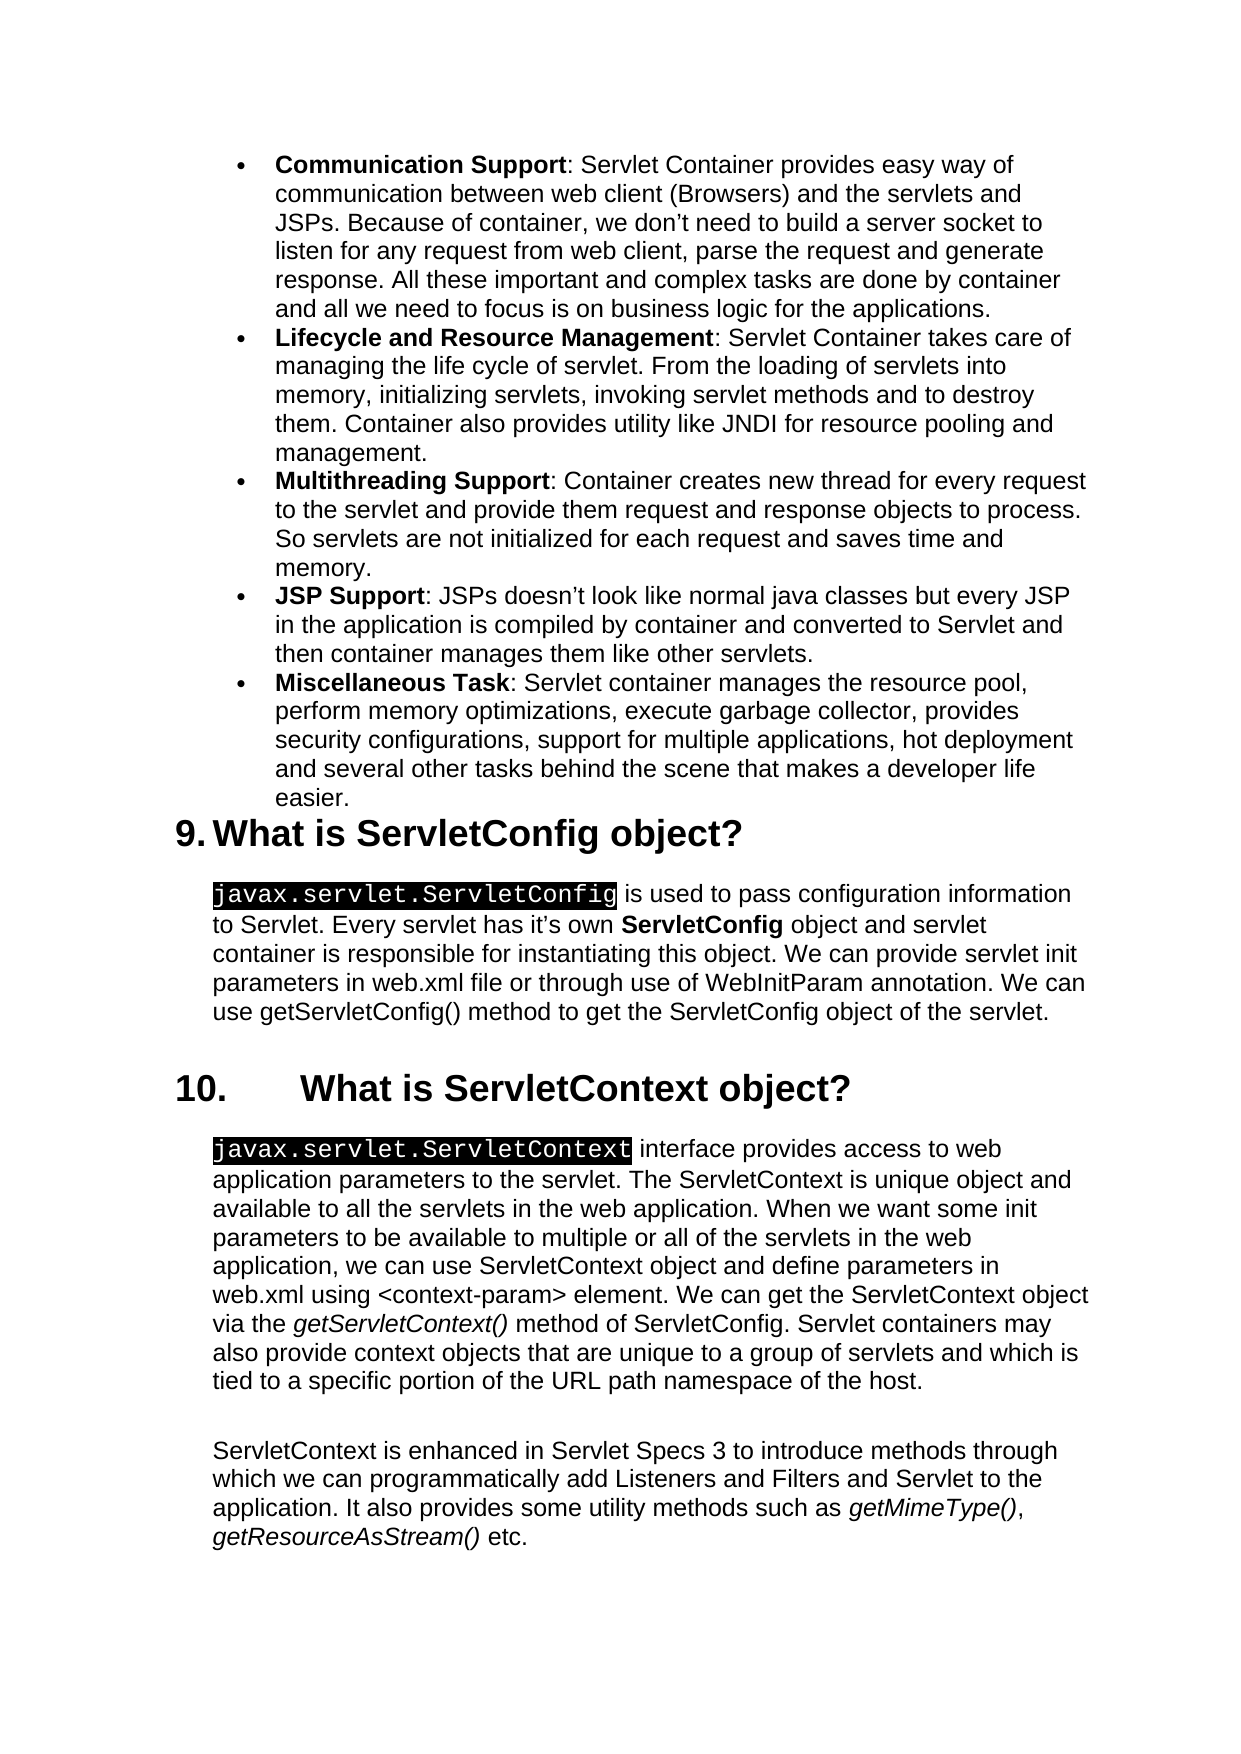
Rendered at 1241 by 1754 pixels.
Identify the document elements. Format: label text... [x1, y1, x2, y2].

list Miscellaneous Task: Servlet container manages the resource pool, perform memory optimizations, execute garbage collector, provides security configurations, support for multiple applications, hot deployment and several other tasks behind the scene that makes a developer life easier. [237, 667, 1090, 811]
list Lifecycle and Resource Management: Servlet Container takes care of managing the life cycle of servlet. From the loading of servlets into memory, initializing servlets, invoking servlet methods and to destroy them. Container also provides utility like JNDI for resource pooling and management. [237, 322, 1090, 466]
list What is ServletConfig object? [175, 811, 1090, 854]
list What is ServletContext object? [175, 1066, 1090, 1109]
list JSP Support: JSPs doesn’t look like normal java classes but every JSP in the application is compiled by container and converted to Servlet and then container manages them like other servlets. [237, 581, 1090, 667]
text ServletContext is enhanced in Servlet Specs 3 to introduce methods through which we can programmatically add Listeners and Filters and Servlet to the application. It also provides some utility methods such as getMimeType(), getResourceAsStream() etc. [212, 1436, 1090, 1551]
list Communication Support: Servlet Container provides easy way of communication between web client (Browsers) and the servlets and JSPs. Because of container, we don’t need to build a server socket to listen for any request from web client, parse the request and generate response. All these important and complex tasks are done by container and all we need to focus is on business logic for the applications. [237, 150, 1090, 322]
text javax.servlet.ServletContext interface provides access to web application parameters to the servlet. The ServletContext is unique object and available to all the servlets in the web application. When we want some init parameters to be available to multiple or all of the servlets in the web application, we can use ServletContext object and define parameters in web.xml using <context-param> element. We can get the ServletContext object via the getServletContext() method of ServletConfig. Servlet containers may also provide context objects that are unique to a group of servlets and which is tied to a specific portion of the URL path namespace of the host. [212, 1134, 1090, 1395]
text javax.servlet.ServletConfig is used to pass configuration information to Servlet. Every servlet has it’s own ServletConfig object and servlet container is responsible for instantiating this object. We can provide servlet init parameters in web.xml file or through use of WebInitParam annotation. We can use getServletConfig() method to get the ServletConfig object of the servlet. [212, 879, 1090, 1025]
list Multithreading Support: Container creates new thread for every request to the servlet and provide them request and response objects to process. So servlets are not initialized for each request and saves time and memory. [237, 466, 1090, 581]
